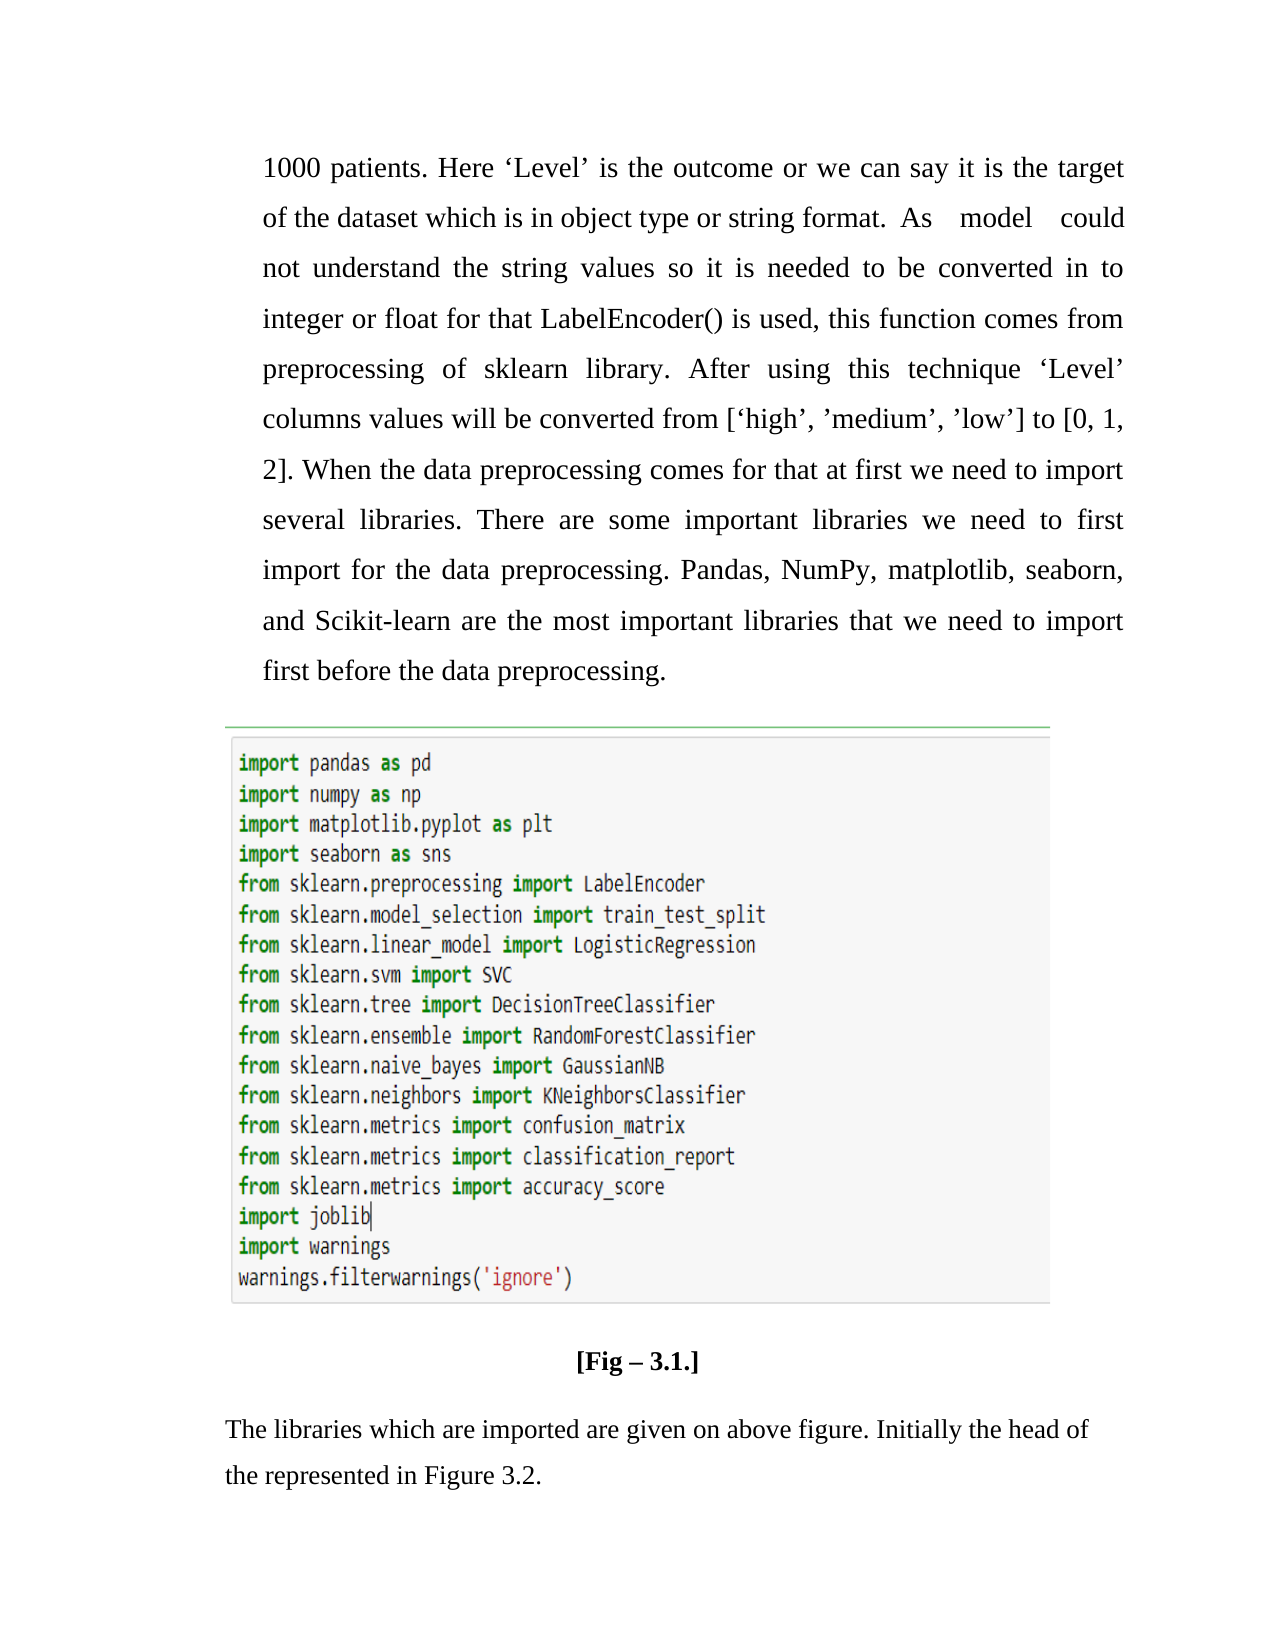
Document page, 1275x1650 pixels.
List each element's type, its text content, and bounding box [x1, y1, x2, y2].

text [Fig – 3.1.] [150, 1345, 1125, 1376]
list The libraries which are imported are given on above figure. Initially the head of the represented in Figure 3.2. [225, 1413, 1125, 1491]
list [225, 150, 1125, 687]
picture [225, 724, 1050, 1311]
